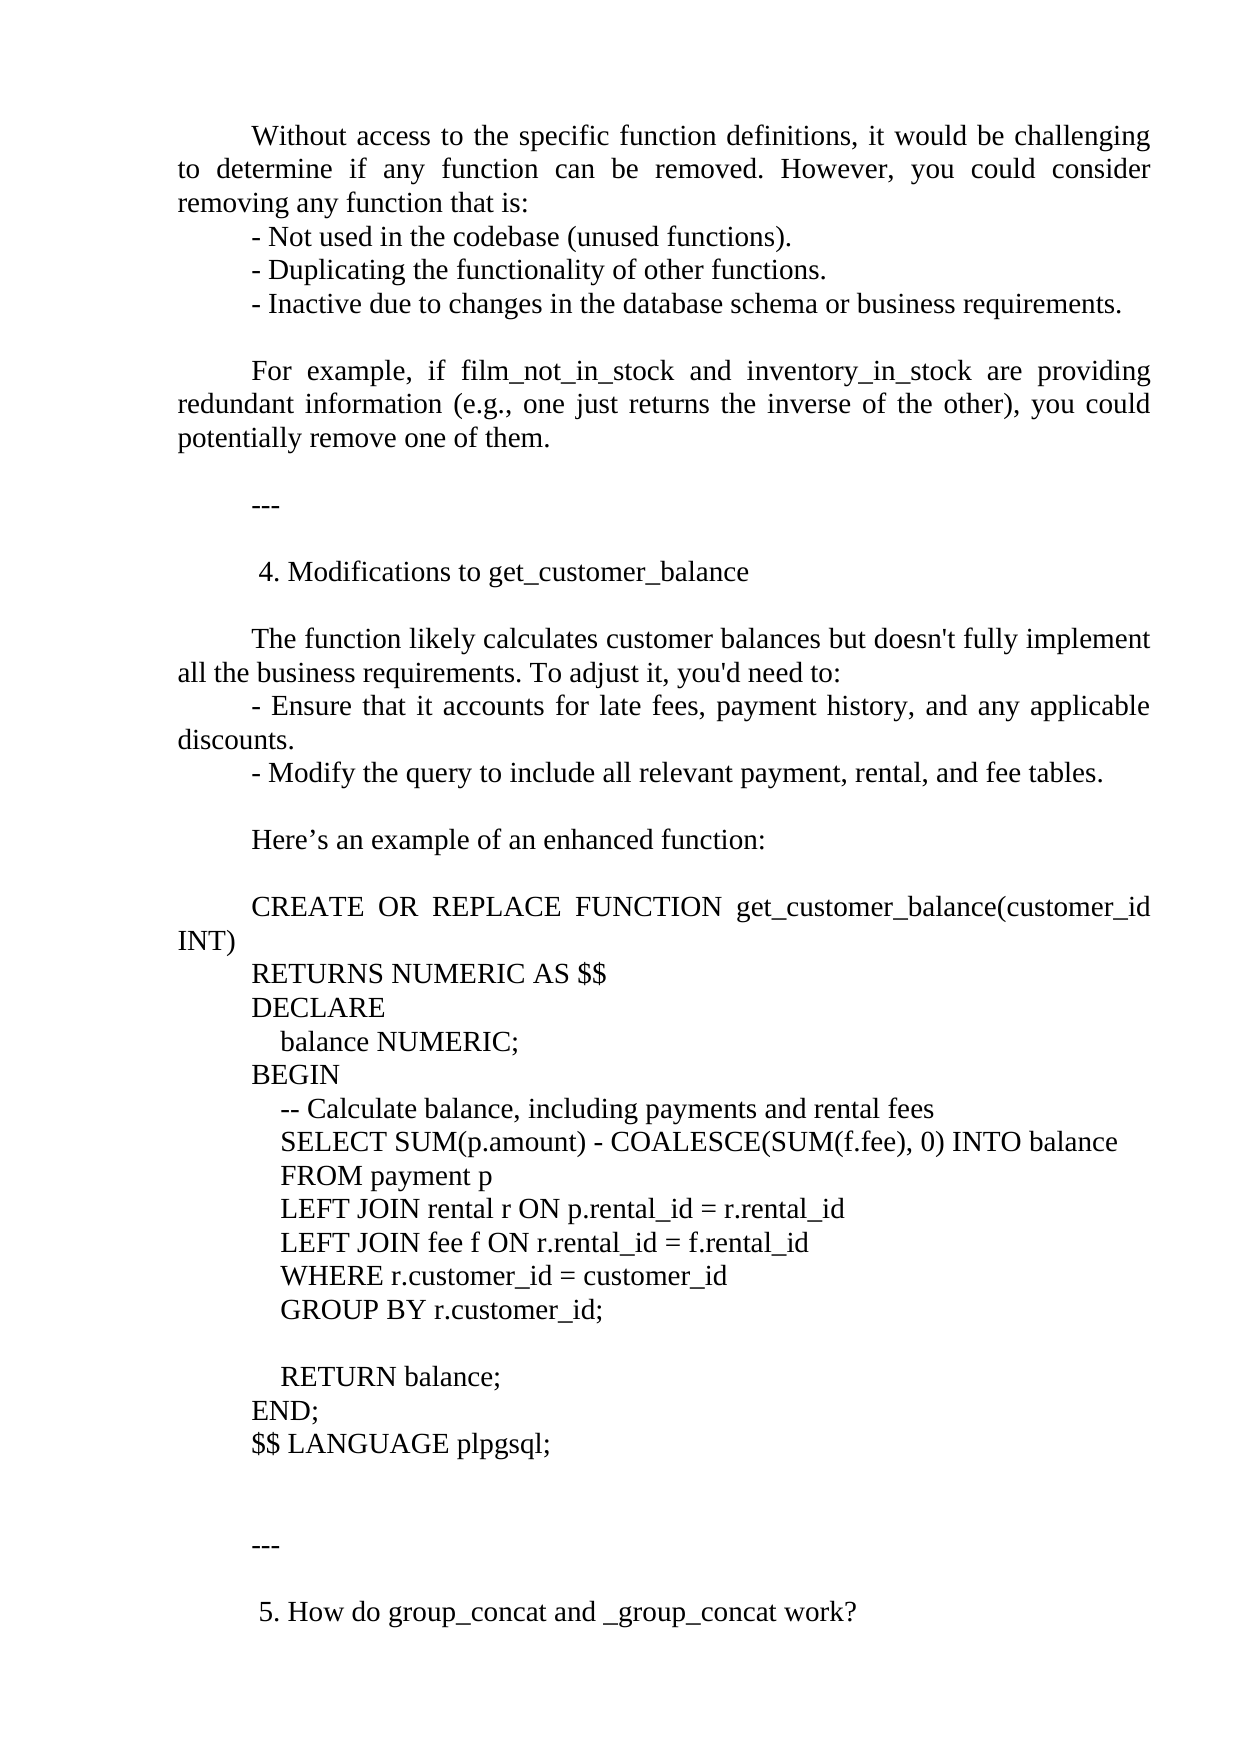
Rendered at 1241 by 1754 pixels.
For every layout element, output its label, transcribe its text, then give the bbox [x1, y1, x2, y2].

text RETURN balance; [177, 1359, 1152, 1393]
text END; [177, 1393, 1152, 1426]
text Without access to the specific function definitions, it would be challenging to determine if any function can be removed. However, you could consider removing any function that is: [177, 118, 1152, 219]
text LEFT JOIN fee f ON r.rental_id = f.rental_id [177, 1225, 1152, 1258]
text balance NUMERIC; [177, 1024, 1152, 1057]
text BEGIN [177, 1057, 1152, 1091]
text GROUP BY r.customer_id; [177, 1292, 1152, 1326]
text LEFT JOIN rental r ON p.rental_id = r.rental_id [177, 1191, 1152, 1225]
text Here’s an example of an enhanced function: [177, 822, 1152, 856]
text SELECT SUM(p.amount) - COALESCE(SUM(f.fee), 0) INTO balance [177, 1124, 1152, 1158]
text --- [177, 1527, 1152, 1560]
text $$ LANGUAGE plpgsql; [177, 1426, 1152, 1460]
text - Modify the query to include all relevant payment, rental, and fee tables. [177, 755, 1152, 789]
text 4. Modifications to get_customer_balance [177, 554, 1152, 588]
text - Not used in the codebase (unused functions). [177, 219, 1152, 252]
text - Ensure that it accounts for late fees, payment history, and any applicable discounts. [177, 688, 1152, 755]
text DECLARE [177, 990, 1152, 1024]
text The function likely calculates customer balances but doesn't fully implement all the business requirements. To adjust it, you'd need to: [177, 621, 1152, 688]
text -- Calculate balance, including payments and rental fees [177, 1091, 1152, 1124]
text RETURNS NUMERIC AS $$ [177, 957, 1152, 990]
text 5. How do group_concat and _group_concat work? [177, 1594, 1152, 1627]
text FROM payment p [177, 1158, 1152, 1191]
text - Duplicating the functionality of other functions. [177, 252, 1152, 286]
text For example, if film_not_in_stock and inventory_in_stock are providing redundant information (e.g., one just returns the inverse of the other), you could potentially remove one of them. [177, 353, 1152, 453]
text - Inactive due to changes in the database schema or business requirements. [177, 286, 1152, 319]
text WHERE r.customer_id = customer_id [177, 1258, 1152, 1292]
text CREATE OR REPLACE FUNCTION get_customer_balance(customer_id INT) [177, 889, 1152, 957]
text --- [177, 487, 1152, 521]
